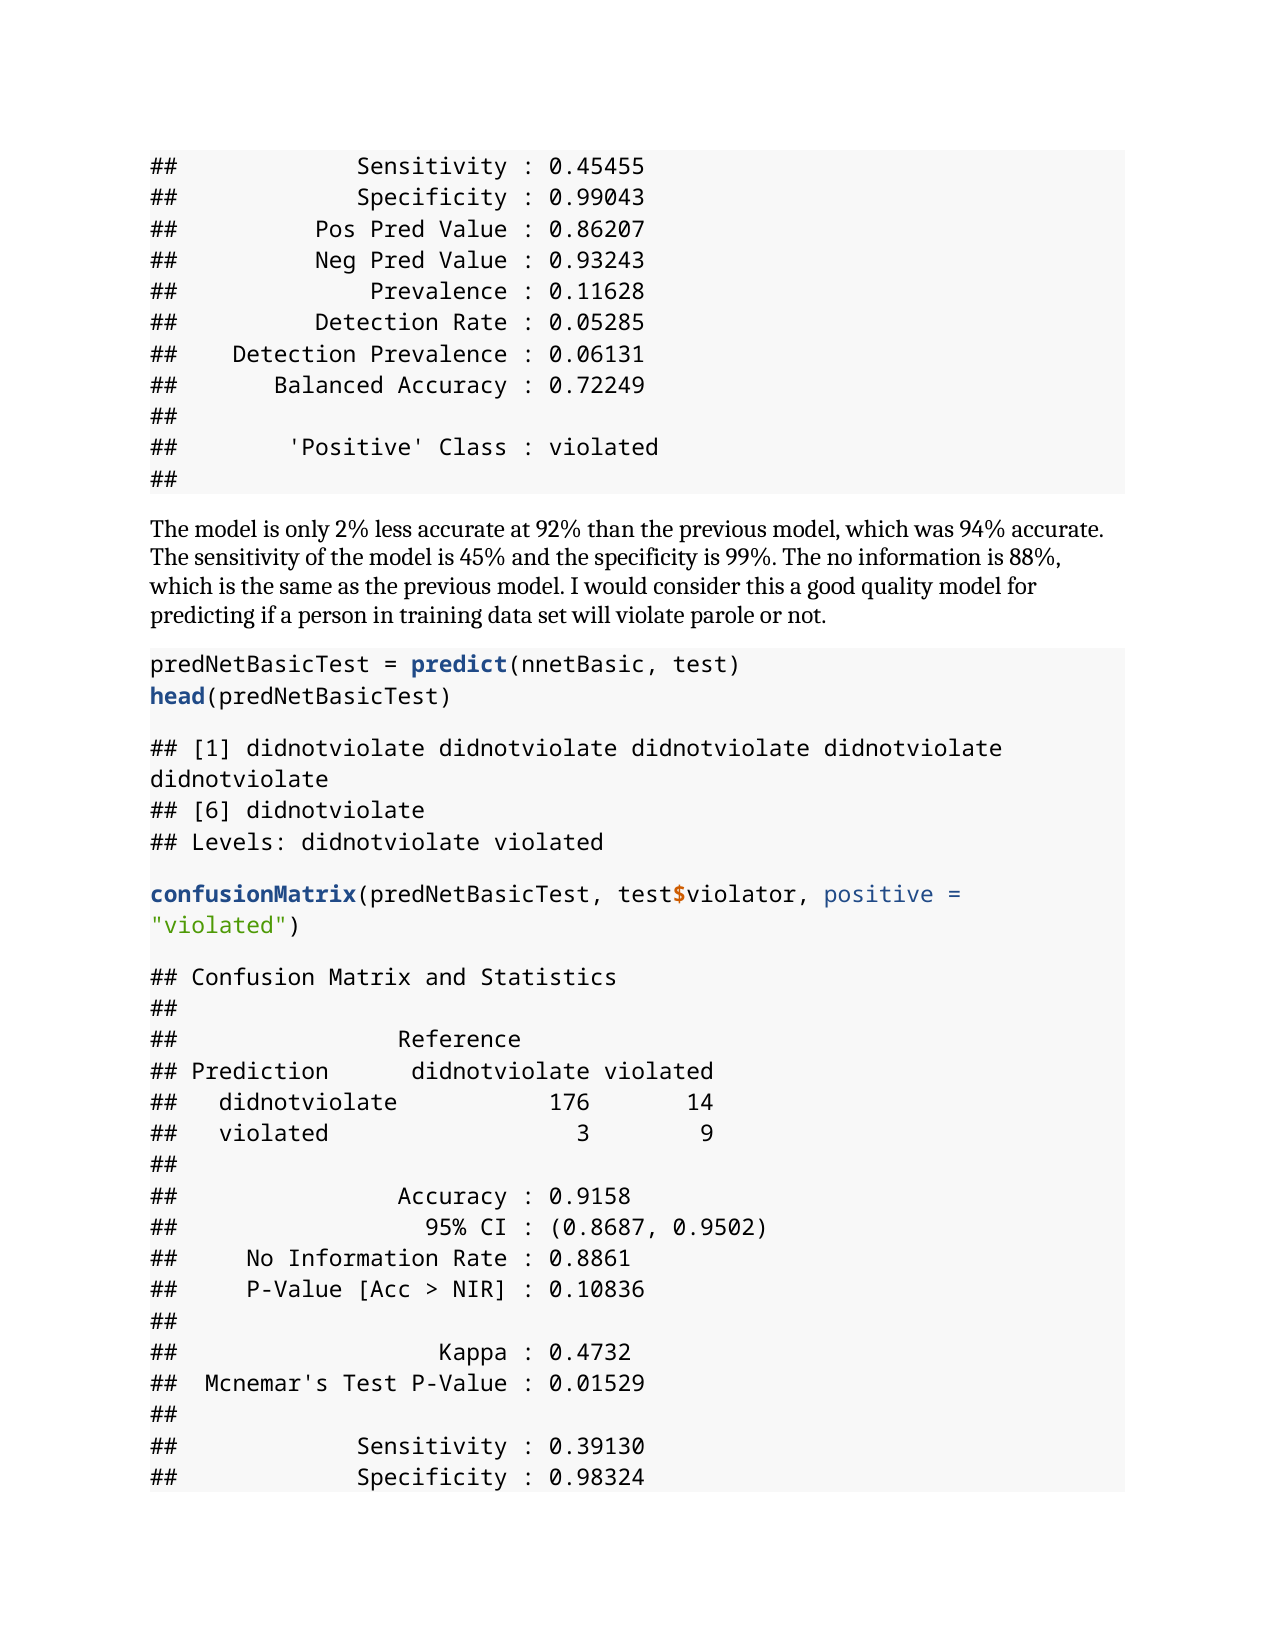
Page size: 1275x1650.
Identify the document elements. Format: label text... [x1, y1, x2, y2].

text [150, 150, 1125, 494]
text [150, 961, 1125, 1492]
text The model is only 2% less accurate at 92% than the previous model, which was 94% accurate. The sensitivity of the model is 45% and the specificity is 99%. The no information is 88%, which is the same as the previous model. I would consider this a good quality model for predicting if a person in training data set will violate parole or not. [150, 514, 1125, 629]
text ## [1] didnotviolate didnotviolate didnotviolate didnotviolate didnotviolate ## [6] didnotviolate ## Levels: didnotviolate violated [150, 732, 1125, 857]
text predNetBasicTest = predict(nnetBasic, test) head(predNetBasicTest) [150, 648, 1125, 711]
text confusionMatrix(predNetBasicTest, test$violator, positive = "violated") [150, 877, 1125, 940]
